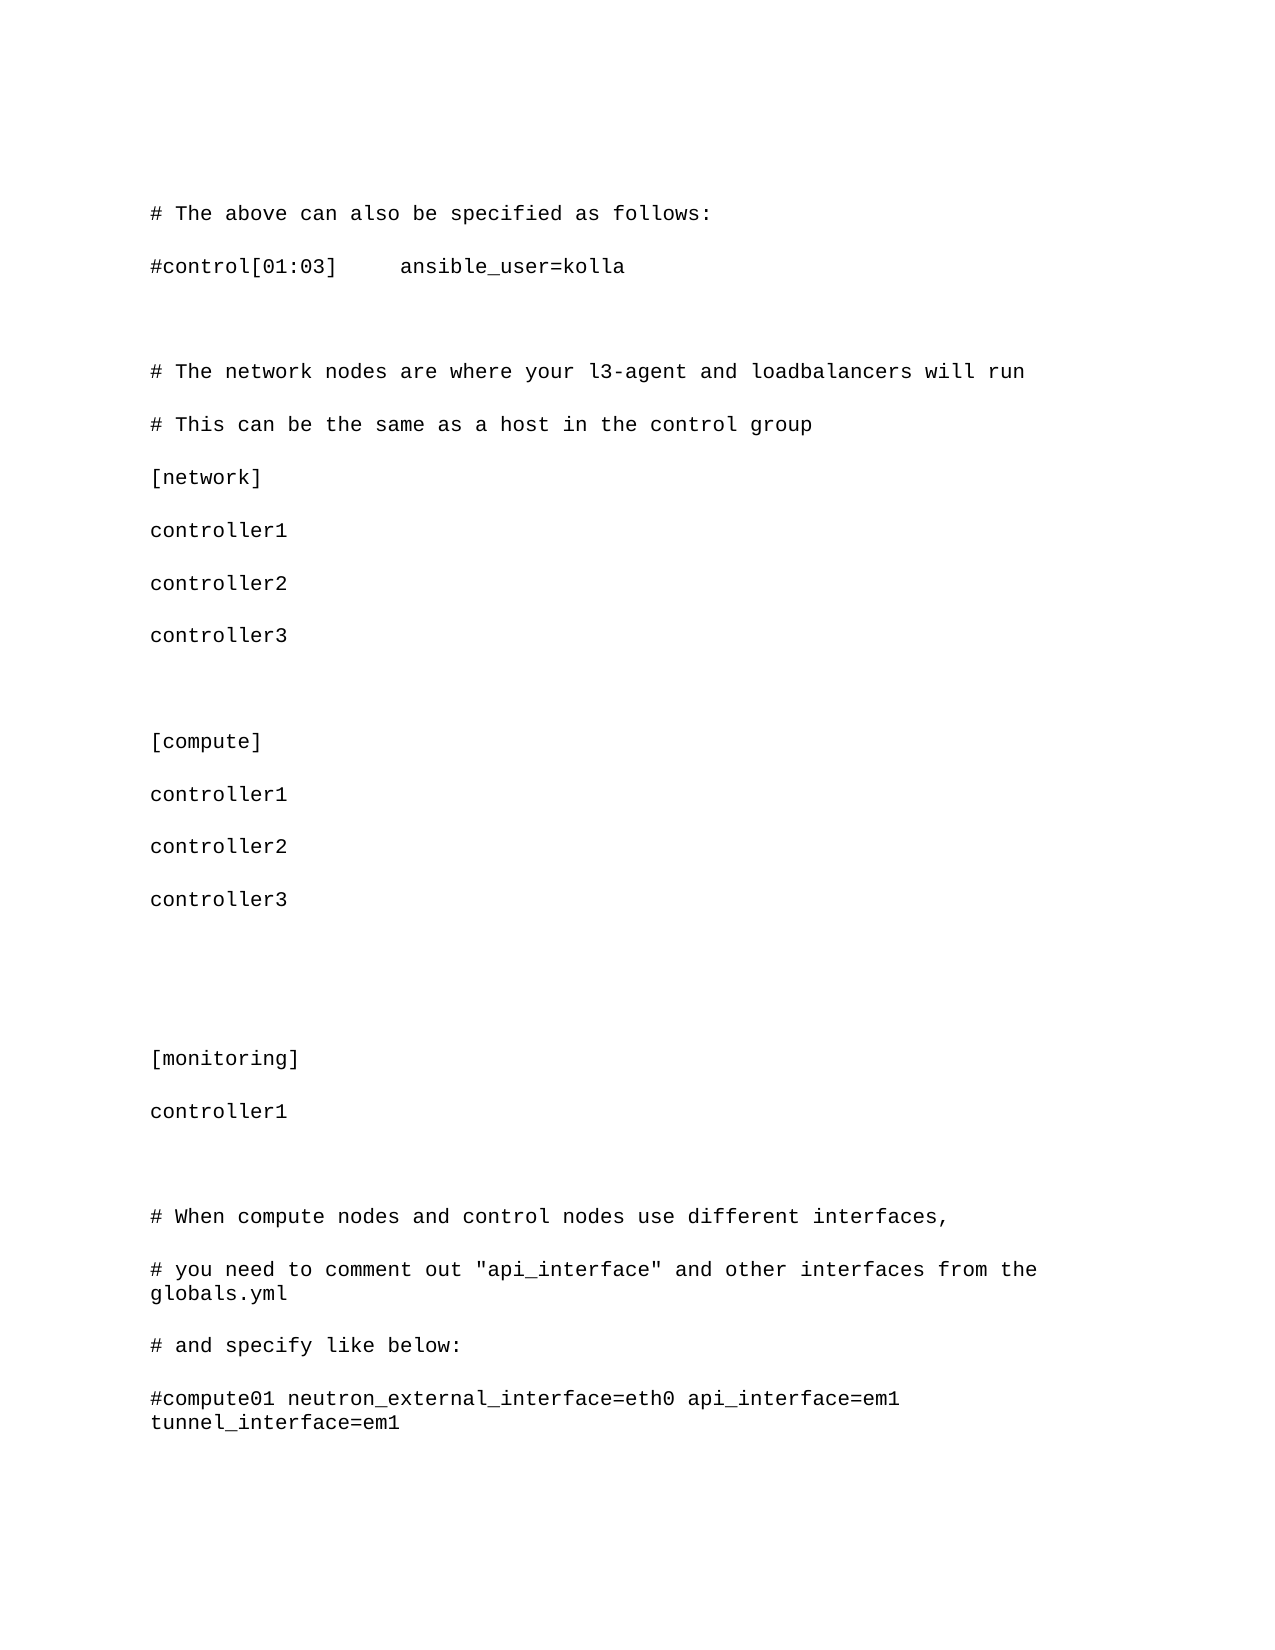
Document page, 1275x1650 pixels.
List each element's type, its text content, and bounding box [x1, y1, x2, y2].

text controller3 [150, 889, 1125, 913]
text # When compute nodes and control nodes use different interfaces, [150, 1206, 1125, 1230]
text controller1 [150, 784, 1125, 807]
text controller2 [150, 572, 1125, 596]
text #control[01:03] ansible_user=kolla [150, 256, 1125, 279]
text # you need to comment out "api_interface" and other interfaces from the globals.yml [150, 1259, 1125, 1306]
text controller1 [150, 520, 1125, 543]
text [monitoring] [150, 1048, 1125, 1071]
text # The network nodes are where your l3-agent and loadbalancers will run [150, 361, 1125, 385]
text # This can be the same as a host in the control group [150, 414, 1125, 438]
text # and specify like below: [150, 1336, 1125, 1359]
text controller2 [150, 837, 1125, 860]
text #compute01 neutron_external_interface=eth0 api_interface=em1 tunnel_interface=em1 [150, 1388, 1125, 1436]
text [network] [150, 467, 1125, 491]
text controller3 [150, 625, 1125, 649]
text [compute] [150, 731, 1125, 754]
text controller1 [150, 1101, 1125, 1124]
text # The above can also be specified as follows: [150, 203, 1125, 226]
